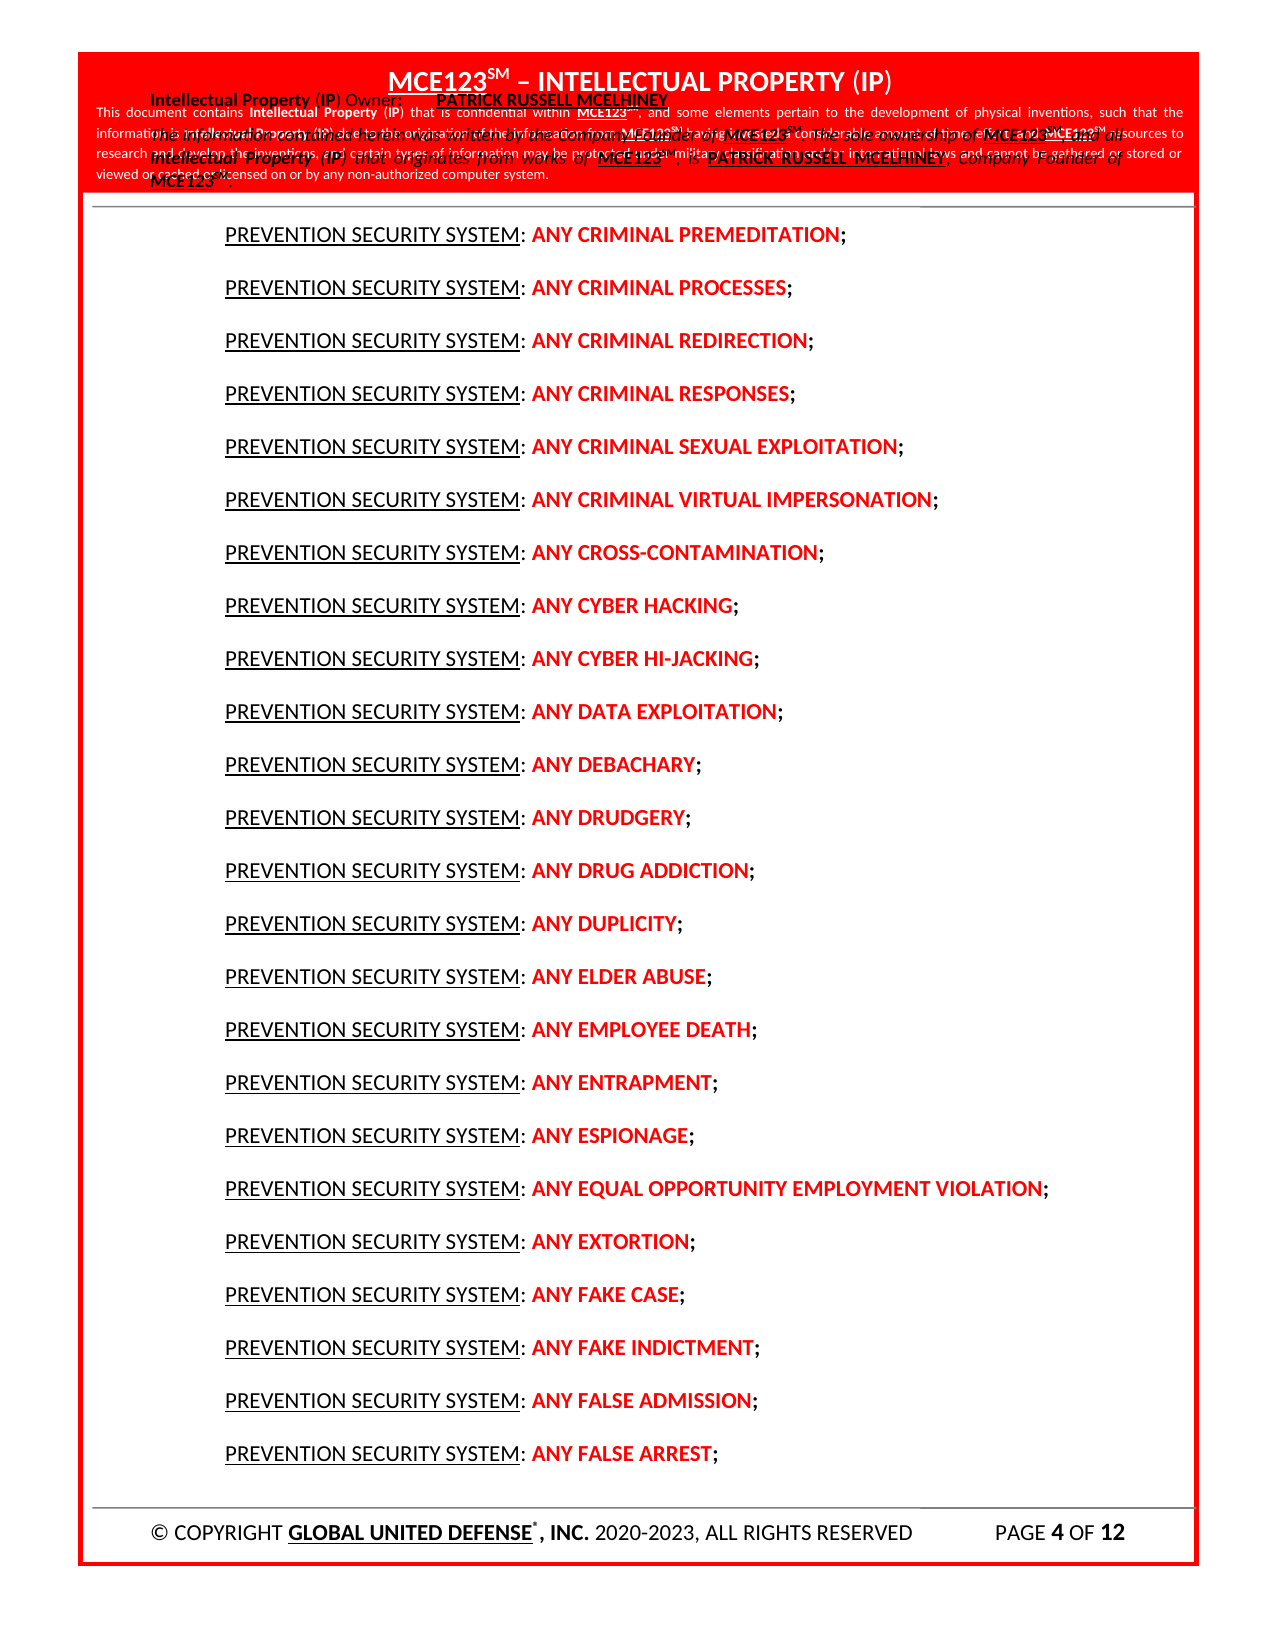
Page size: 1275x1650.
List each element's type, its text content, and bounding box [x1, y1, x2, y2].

text PREVENTION SECURITY SYSTEM: ANY CROSS-CONTAMINATION; [187, 538, 1125, 566]
text PREVENTION SECURITY SYSTEM: ANY DATA EXPLOITATION; [187, 697, 1125, 725]
text PREVENTION SECURITY SYSTEM: ANY FALSE ADMISSION; [187, 1387, 1125, 1414]
text PREVENTION SECURITY SYSTEM: ANY DUPLICITY; [187, 909, 1125, 937]
text PREVENTION SECURITY SYSTEM: ANY DRUG ADDICTION; [187, 856, 1125, 884]
text PREVENTION SECURITY SYSTEM: ANY DRUDGERY; [187, 803, 1125, 831]
text PREVENTION SECURITY SYSTEM: ANY CRIMINAL PROCESSES; [187, 273, 1125, 301]
text PREVENTION SECURITY SYSTEM: ANY CRIMINAL RESPONSES; [187, 379, 1125, 407]
text PREVENTION SECURITY SYSTEM: ANY CYBER HI-JACKING; [187, 644, 1125, 672]
text PREVENTION SECURITY SYSTEM: ANY CRIMINAL PREMEDITATION; [187, 220, 1125, 248]
text PREVENTION SECURITY SYSTEM: ANY ESPIONAGE; [187, 1121, 1125, 1149]
text PREVENTION SECURITY SYSTEM: ANY CYBER HACKING; [187, 591, 1125, 619]
text PREVENTION SECURITY SYSTEM: ANY ENTRAPMENT; [187, 1068, 1125, 1096]
text PREVENTION SECURITY SYSTEM: ANY DEBACHARY; [187, 750, 1125, 778]
text PREVENTION SECURITY SYSTEM: ANY FALSE ARREST; [187, 1439, 1125, 1468]
text PREVENTION SECURITY SYSTEM: ANY FAKE INDICTMENT; [187, 1333, 1125, 1362]
text PREVENTION SECURITY SYSTEM: ANY EQUAL OPPORTUNITY EMPLOYMENT VIOLATION; [187, 1174, 1125, 1202]
text PREVENTION SECURITY SYSTEM: ANY CRIMINAL SEXUAL EXPLOITATION; [187, 432, 1125, 460]
text PREVENTION SECURITY SYSTEM: ANY EXTORTION; [187, 1227, 1125, 1256]
text PREVENTION SECURITY SYSTEM: ANY EMPLOYEE DEATH; [187, 1015, 1125, 1043]
text PREVENTION SECURITY SYSTEM: ANY CRIMINAL REDIRECTION; [187, 326, 1125, 354]
text PREVENTION SECURITY SYSTEM: ANY FAKE CASE; [187, 1281, 1125, 1308]
text PREVENTION SECURITY SYSTEM: ANY ELDER ABUSE; [187, 962, 1125, 990]
text PREVENTION SECURITY SYSTEM: ANY CRIMINAL VIRTUAL IMPERSONATION; [187, 485, 1125, 513]
